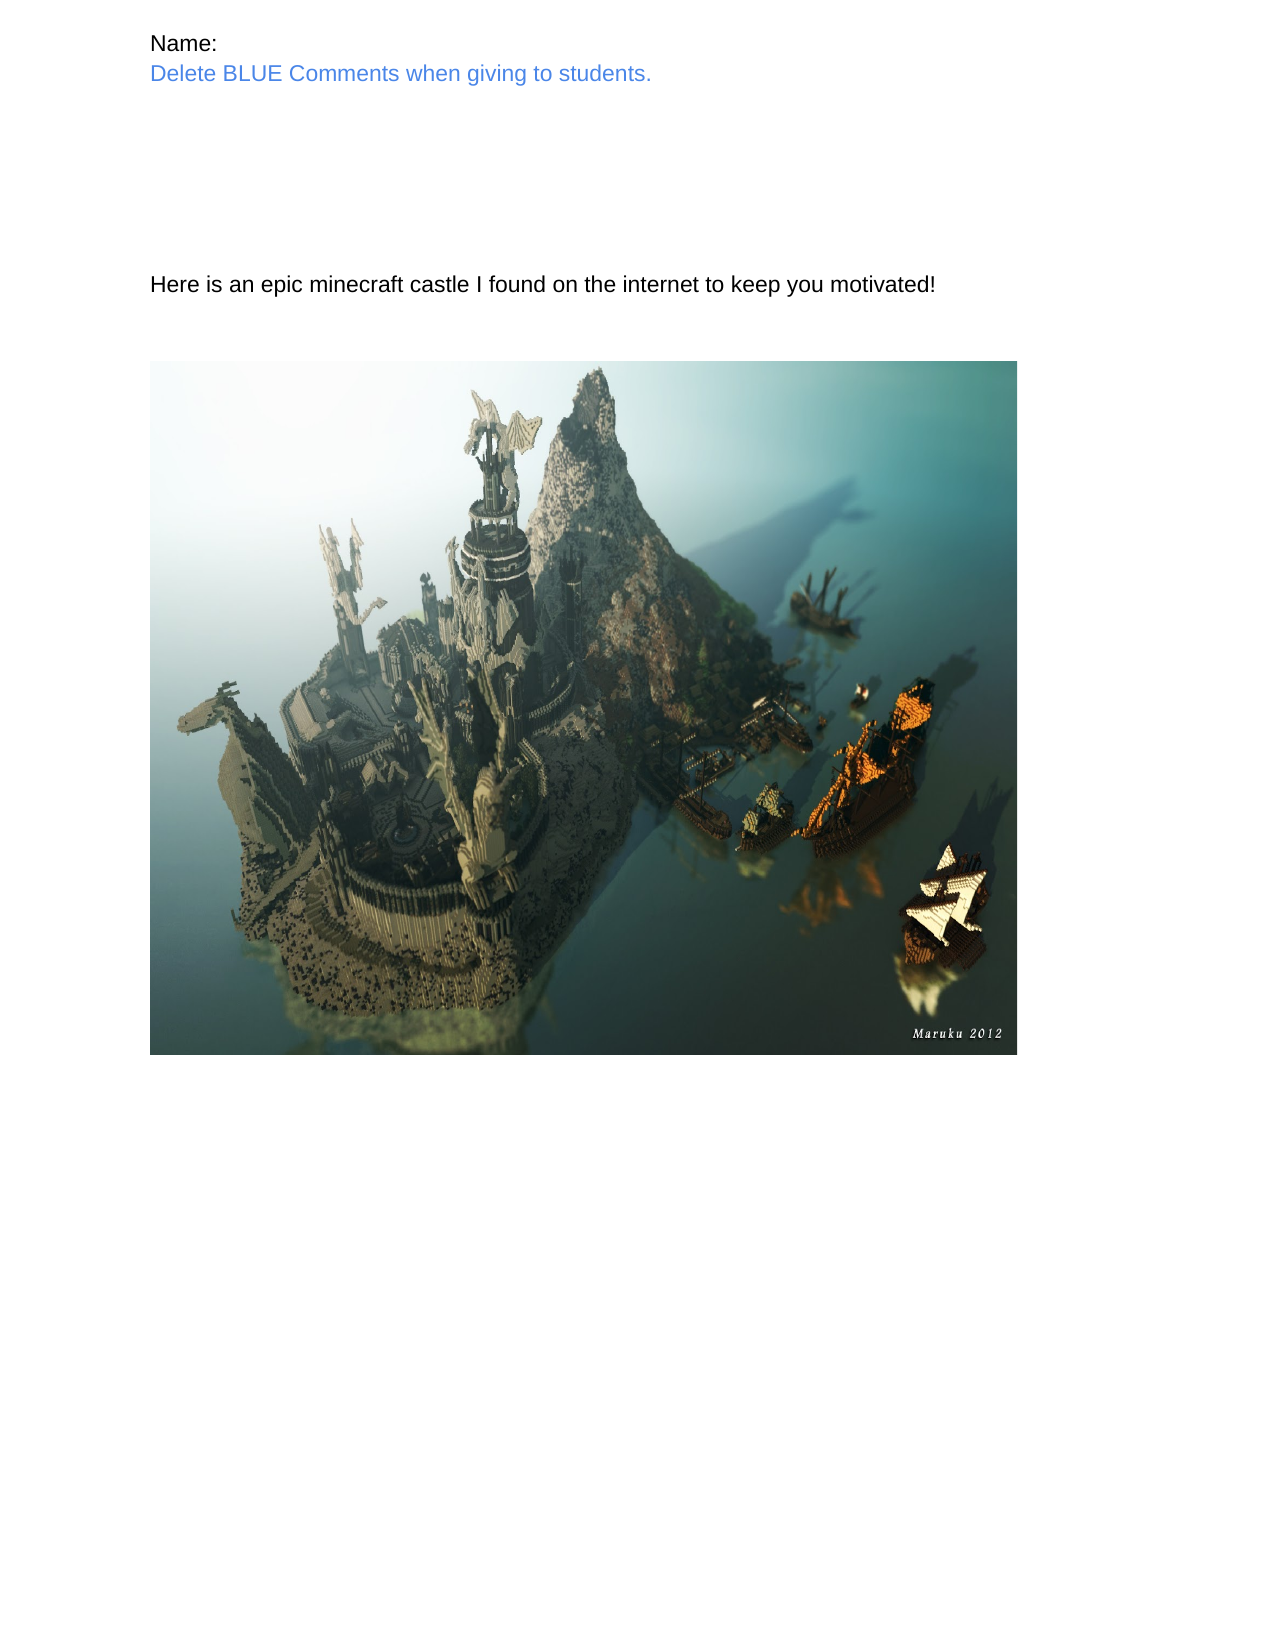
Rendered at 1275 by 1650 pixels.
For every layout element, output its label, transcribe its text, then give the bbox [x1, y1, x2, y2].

picture [150, 361, 1018, 1055]
text Here is an epic minecraft castle I found on the internet to keep you motivated! [150, 271, 1125, 297]
